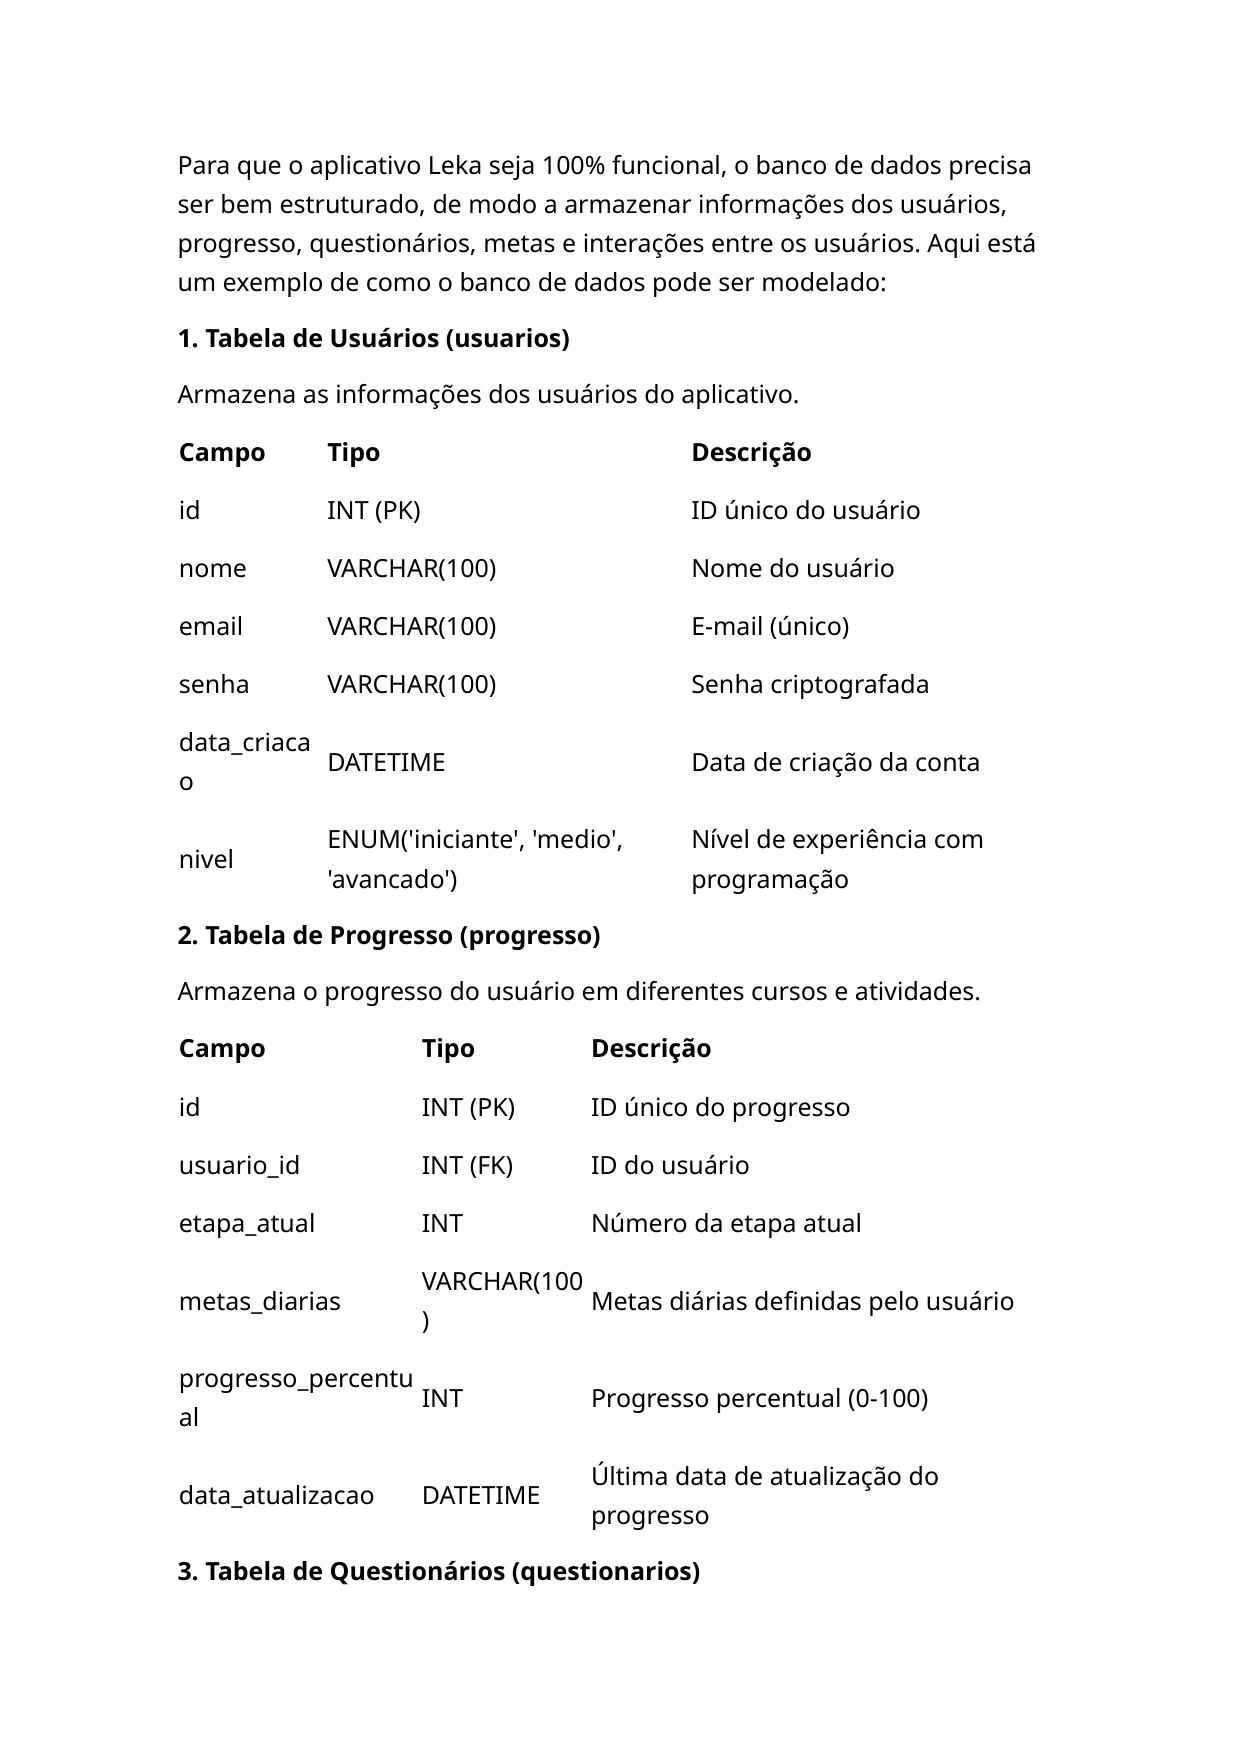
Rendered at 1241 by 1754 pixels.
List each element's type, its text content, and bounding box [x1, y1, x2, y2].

table_header Campo [177, 433, 326, 491]
table_cell Progresso percentual (0-100) [589, 1359, 1029, 1457]
table_cell Senha criptografada [689, 665, 1063, 723]
table_header Tipo [326, 433, 689, 491]
table_cell ID único do usuário [689, 491, 1063, 549]
table_cell VARCHAR(100) [326, 665, 689, 723]
table_cell nome [177, 549, 326, 607]
table_cell nivel [177, 821, 326, 918]
table_cell ID do usuário [589, 1146, 1029, 1204]
table_header Campo [177, 1030, 420, 1088]
table_cell ENUM('iniciante', 'medio', 'avancado') [326, 821, 689, 918]
text 1. Tabela de Usuários (usuarios) [177, 321, 1063, 355]
table_cell Número da etapa atual [589, 1204, 1029, 1262]
table_cell metas_diarias [177, 1262, 420, 1359]
table_header Descrição [689, 433, 1063, 491]
table_cell Nome do usuário [689, 549, 1063, 607]
table_cell INT [420, 1204, 589, 1262]
table_cell INT (PK) [326, 491, 689, 549]
table_cell Data de criação da conta [689, 723, 1063, 821]
text 2. Tabela de Progresso (progresso) [177, 918, 1063, 952]
text Armazena o progresso do usuário em diferentes cursos e atividades. [177, 974, 1063, 1008]
table_cell Metas diárias definidas pelo usuário [589, 1262, 1029, 1359]
table_cell id [177, 491, 326, 549]
table_cell usuario_id [177, 1146, 420, 1204]
table_header Tipo [420, 1030, 589, 1088]
table_cell Nível de experiência com programação [689, 821, 1063, 918]
text Para que o aplicativo Leka seja 100% funcional, o banco de dados precisa ser bem estruturado, de modo a armazenar informações dos usuários, progresso, questionários, metas e interações entre os usuários. Aqui está um exemplo de como o banco de dados pode ser modelado: [177, 148, 1063, 299]
table_cell id [177, 1088, 420, 1146]
table_cell data_criacao [177, 723, 326, 821]
table_cell VARCHAR(100) [420, 1262, 589, 1359]
table_cell DATETIME [326, 723, 689, 821]
table_cell email [177, 607, 326, 665]
text 3. Tabela de Questionários (questionarios) [177, 1554, 1063, 1588]
table_cell E-mail (único) [689, 607, 1063, 665]
table_cell senha [177, 665, 326, 723]
table_cell progresso_percentual [177, 1359, 420, 1457]
text Armazena as informações dos usuários do aplicativo. [177, 377, 1063, 411]
table_cell INT [420, 1359, 589, 1457]
table_cell DATETIME [420, 1457, 589, 1554]
table_cell Última data de atualização do progresso [589, 1457, 1029, 1554]
table_cell INT (PK) [420, 1088, 589, 1146]
table_cell INT (FK) [420, 1146, 589, 1204]
table_cell VARCHAR(100) [326, 607, 689, 665]
table_cell data_atualizacao [177, 1457, 420, 1554]
table_cell ID único do progresso [589, 1088, 1029, 1146]
table_cell VARCHAR(100) [326, 549, 689, 607]
table_header Descrição [589, 1030, 1029, 1088]
table_cell etapa_atual [177, 1204, 420, 1262]
